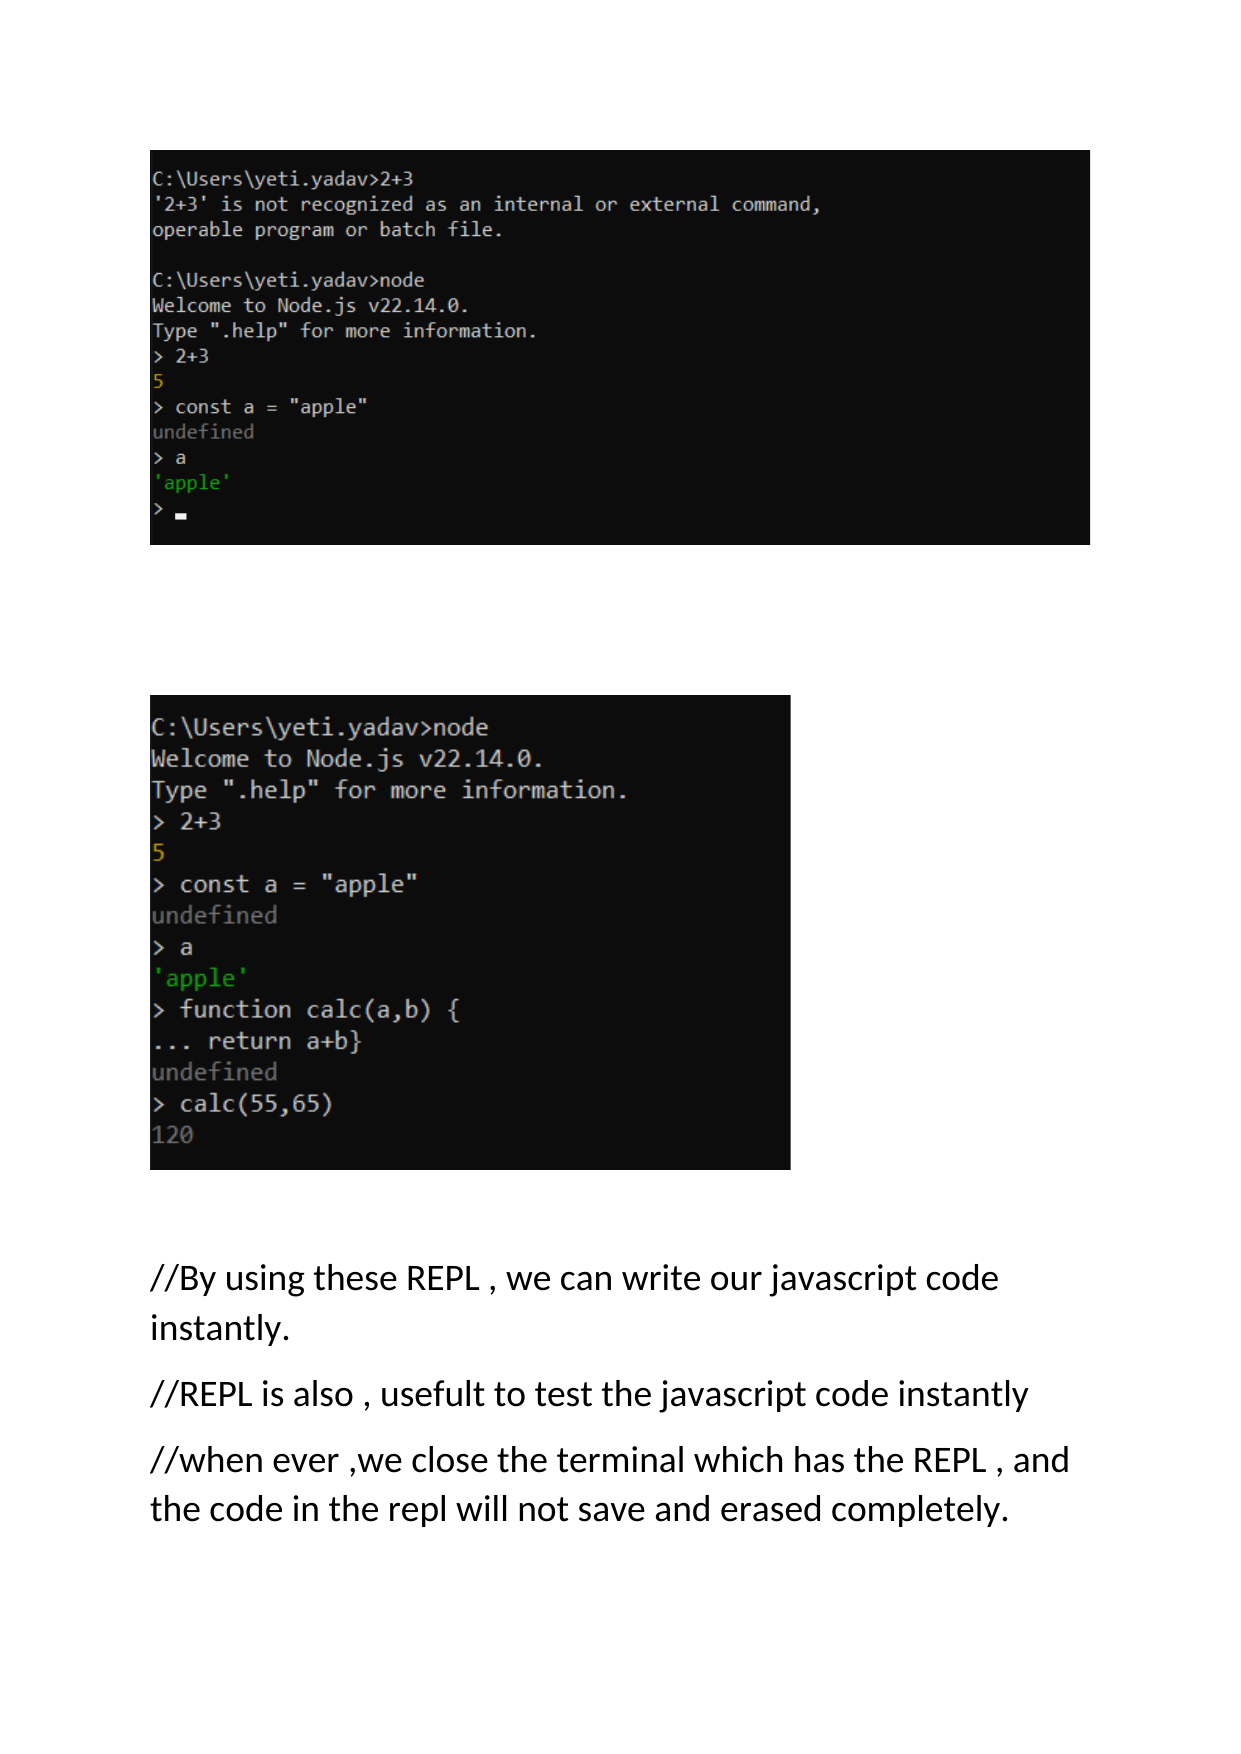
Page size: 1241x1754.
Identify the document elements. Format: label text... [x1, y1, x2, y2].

text //By using these REPL , we can write our javascript code instantly. [150, 1254, 1090, 1349]
text //REPL is also , usefult to test the javascript code instantly [150, 1370, 1090, 1416]
text //when ever ,we close the terminal which has the REPL , and the code in the repl will not save and erased completely. [150, 1436, 1090, 1531]
picture [150, 150, 1091, 545]
picture [150, 695, 791, 1170]
